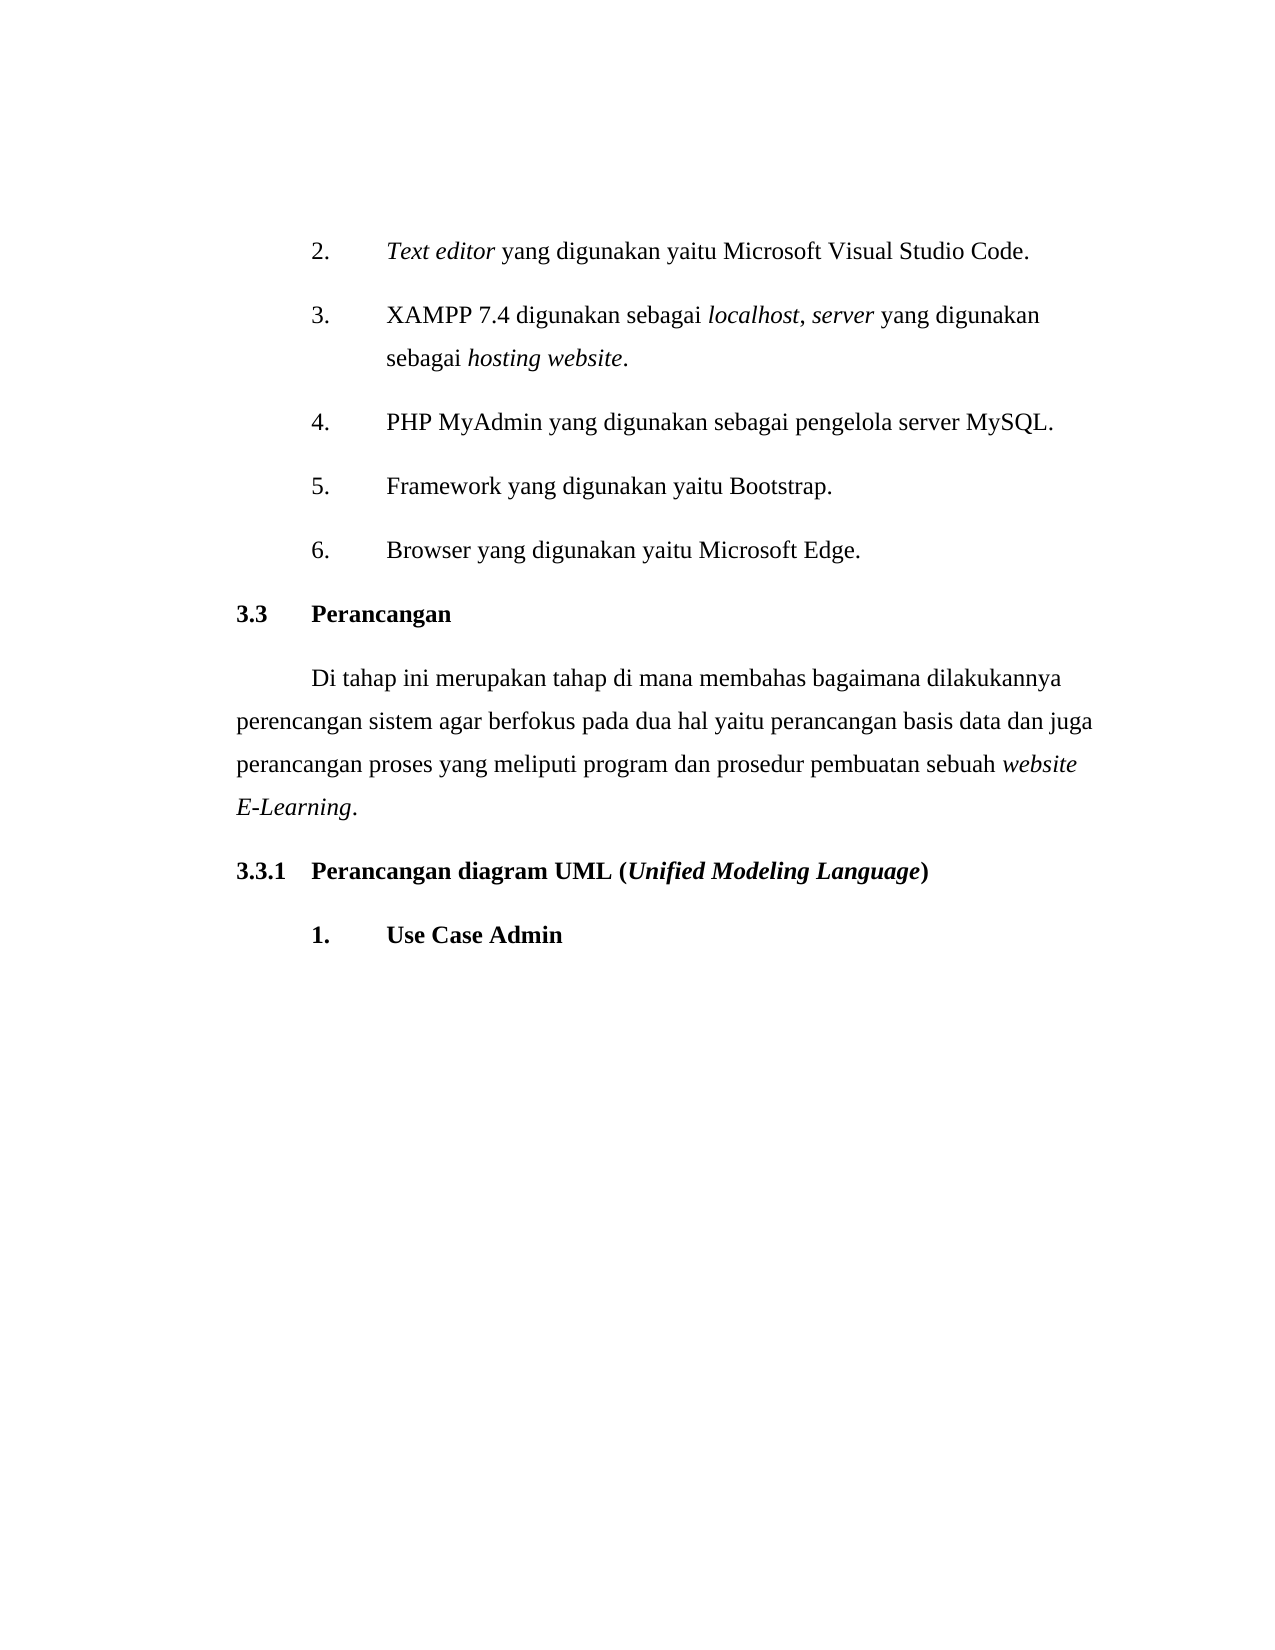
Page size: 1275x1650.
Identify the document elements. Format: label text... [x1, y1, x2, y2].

text Di tahap ini merupakan tahap di mana membahas bagaimana dilakukannya perencangan sistem agar berfokus pada dua hal yaitu perancangan basis data dan juga perancangan proses yang meliputi program dan prosedur pembuatan sebuah website E-Learning. [236, 663, 1098, 821]
text 1. Use Case Admin [236, 920, 1098, 949]
text 2. Text editor yang digunakan yaitu Microsoft Visual Studio Code. [236, 236, 1098, 265]
text 3.3 Perancangan [236, 599, 1098, 628]
text 3.3.1 Perancangan diagram UML (Unified Modeling Language) [236, 856, 1098, 885]
text 6. Browser yang digunakan yaitu Microsoft Edge. [236, 535, 1098, 564]
text 3. XAMPP 7.4 digunakan sebagai localhost, server yang digunakan sebagai hosting website. [236, 300, 1098, 372]
text 4. PHP MyAdmin yang digunakan sebagai pengelola server MySQL. [236, 407, 1098, 436]
text 5. Framework yang digunakan yaitu Bootstrap. [236, 471, 1098, 500]
